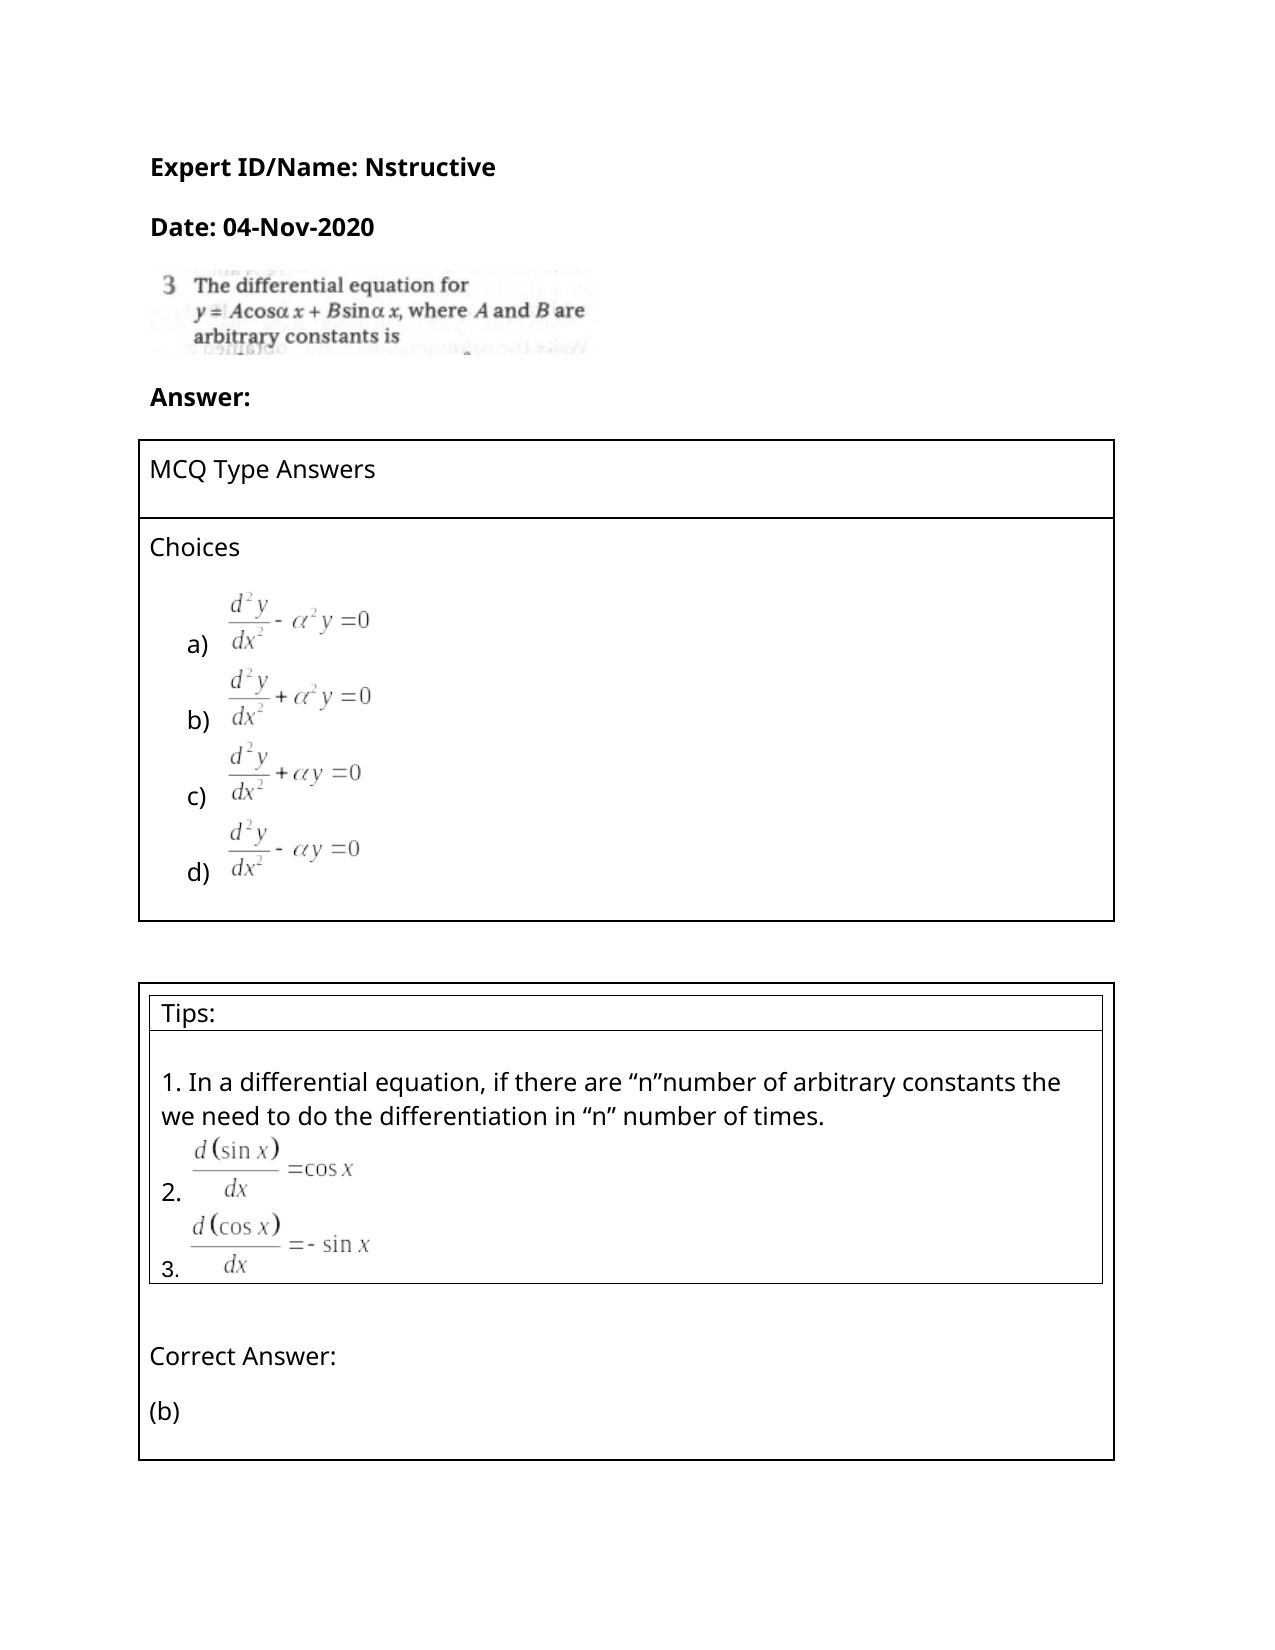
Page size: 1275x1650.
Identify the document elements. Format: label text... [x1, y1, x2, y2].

table_cell Choices [140, 519, 1113, 920]
picture [150, 270, 602, 355]
text Answer: [150, 379, 1125, 413]
text Date: 04-Nov-2020 [150, 210, 1125, 244]
text Expert ID/Name: Nstructive [150, 150, 1125, 184]
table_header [140, 984, 1113, 1459]
table_header MCQ Type Answers [140, 441, 1113, 517]
